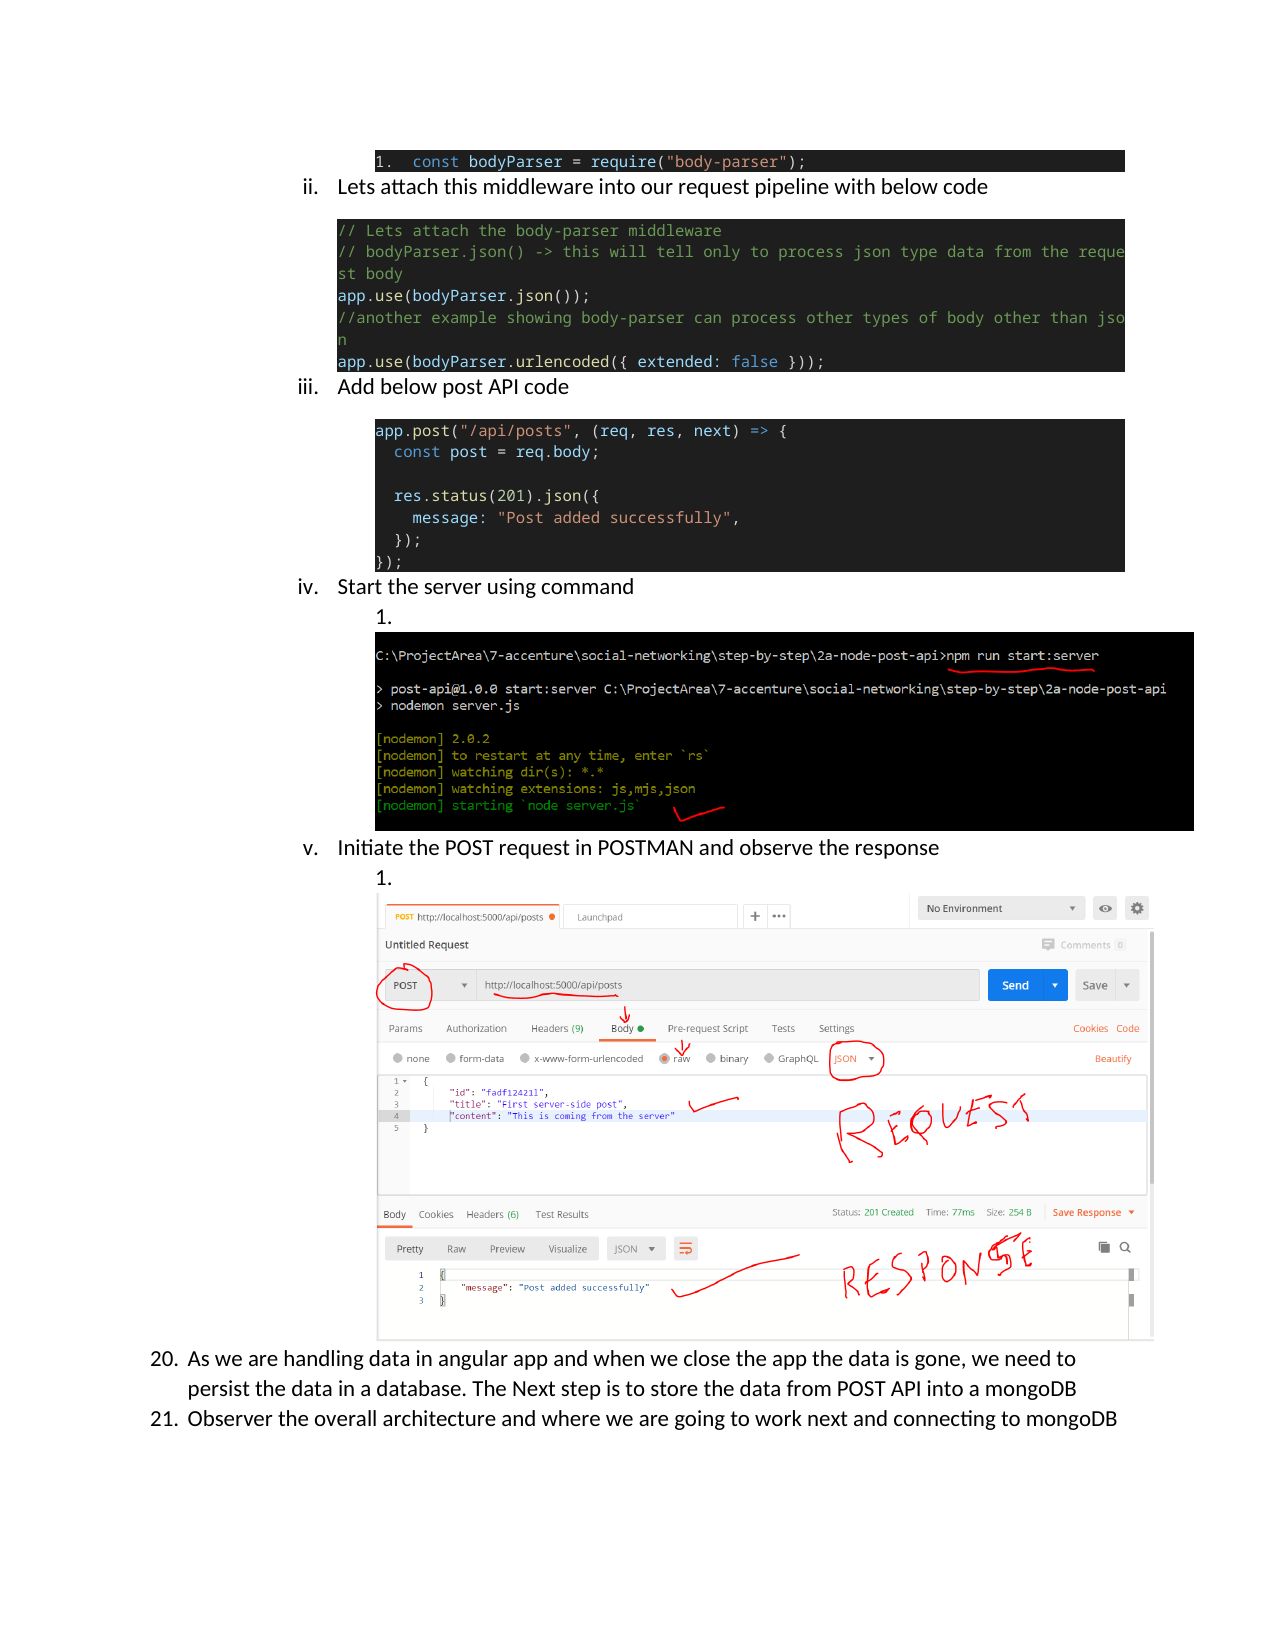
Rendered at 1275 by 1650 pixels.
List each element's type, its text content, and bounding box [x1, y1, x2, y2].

text app.use(bodyParser.json()); [337, 284, 1125, 306]
list Start the server using command [319, 572, 1125, 600]
text //another example showing body-parser can process other types of body other than json [337, 306, 1125, 350]
picture [375, 893, 1154, 1342]
list const bodyParser = require("body-parser"); [375, 150, 1125, 172]
text // Lets attach the body-parser middleware [337, 219, 1125, 241]
list As we are handling data in angular app and when we close the app the data is gone, we need to persist the data in a database. The Next step is to store the data from POST API into a mongoDB [150, 1344, 1125, 1402]
text res.status(201).json({ [375, 484, 1125, 506]
list Add below post API code [319, 372, 1125, 400]
list Initiate the POST request in POSTMAN and observe the response [319, 833, 1125, 861]
list Lets attach this middleware into our request pipeline with below code [319, 172, 1125, 200]
text // bodyParser.json() -> this will tell only to process json type data from the request body [337, 241, 1125, 284]
picture [375, 632, 1194, 831]
text message: "Post added successfully", [375, 506, 1125, 528]
text app.use(bodyParser.urlencoded({ extended: false })); [337, 350, 1125, 372]
text app.post("/api/posts", (req, res, next) => { [375, 419, 1125, 441]
text }); [375, 528, 1125, 550]
list Observer the overall architecture and where we are going to work next and connecting to mongoDB [150, 1404, 1125, 1432]
text }); [375, 550, 1125, 572]
text const post = req.body; [375, 441, 1125, 462]
